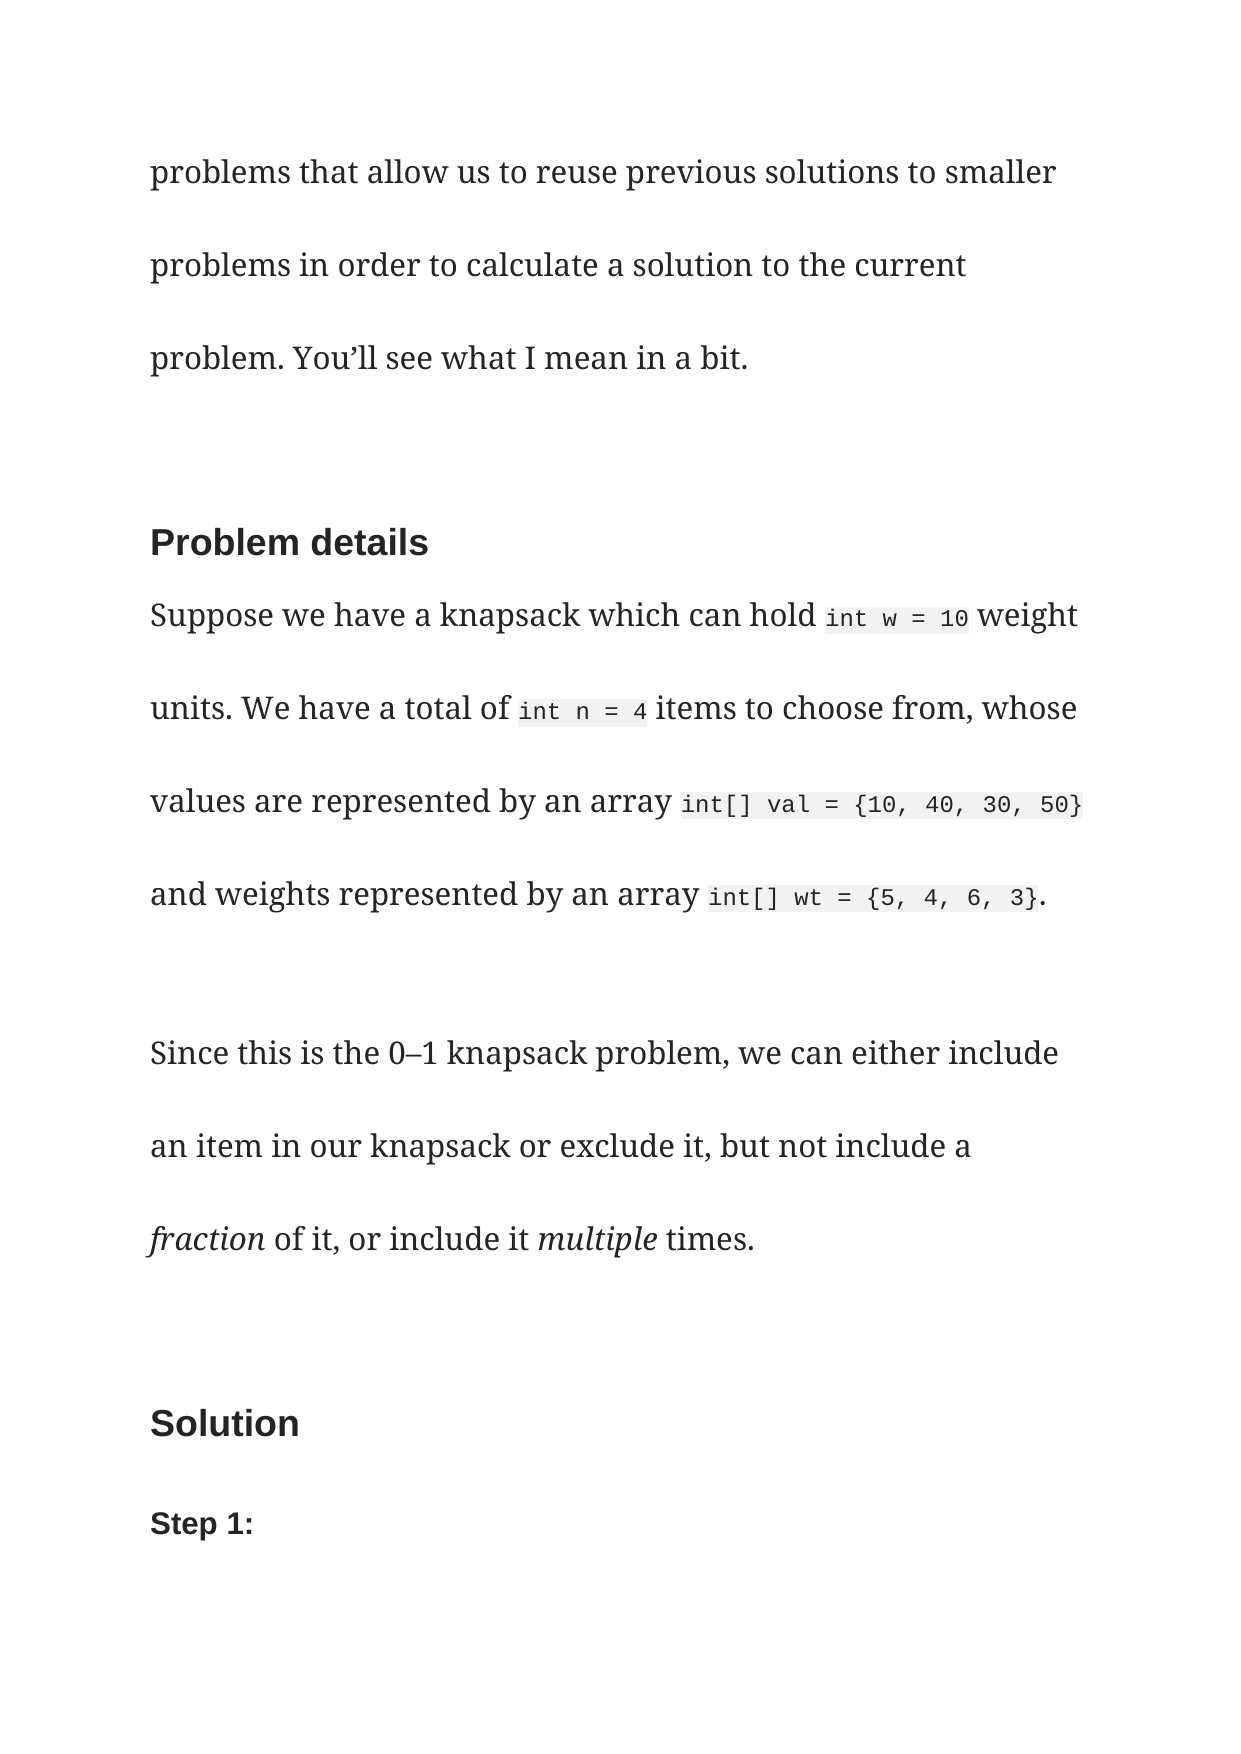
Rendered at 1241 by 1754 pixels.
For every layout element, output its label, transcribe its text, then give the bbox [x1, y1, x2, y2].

text Suppose we have a knapsack which can hold int w = 10 weight units. We have a total of int n = 4 items to choose from, whose values are represented by an array int[] val = {10, 40, 30, 50} and weights represented by an array int[] wt = {5, 4, 6, 3}. [150, 593, 1090, 914]
text Since this is the 0–1 knapsack problem, we can either include an item in our knapsack or exclude it, but not include a fraction of it, or include it multiple times. [150, 1031, 1090, 1259]
subtitle Problem details [150, 522, 1090, 564]
subtitle Solution [150, 1403, 1090, 1445]
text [150, 150, 1090, 378]
subtitle Step 1: [150, 1505, 1090, 1541]
